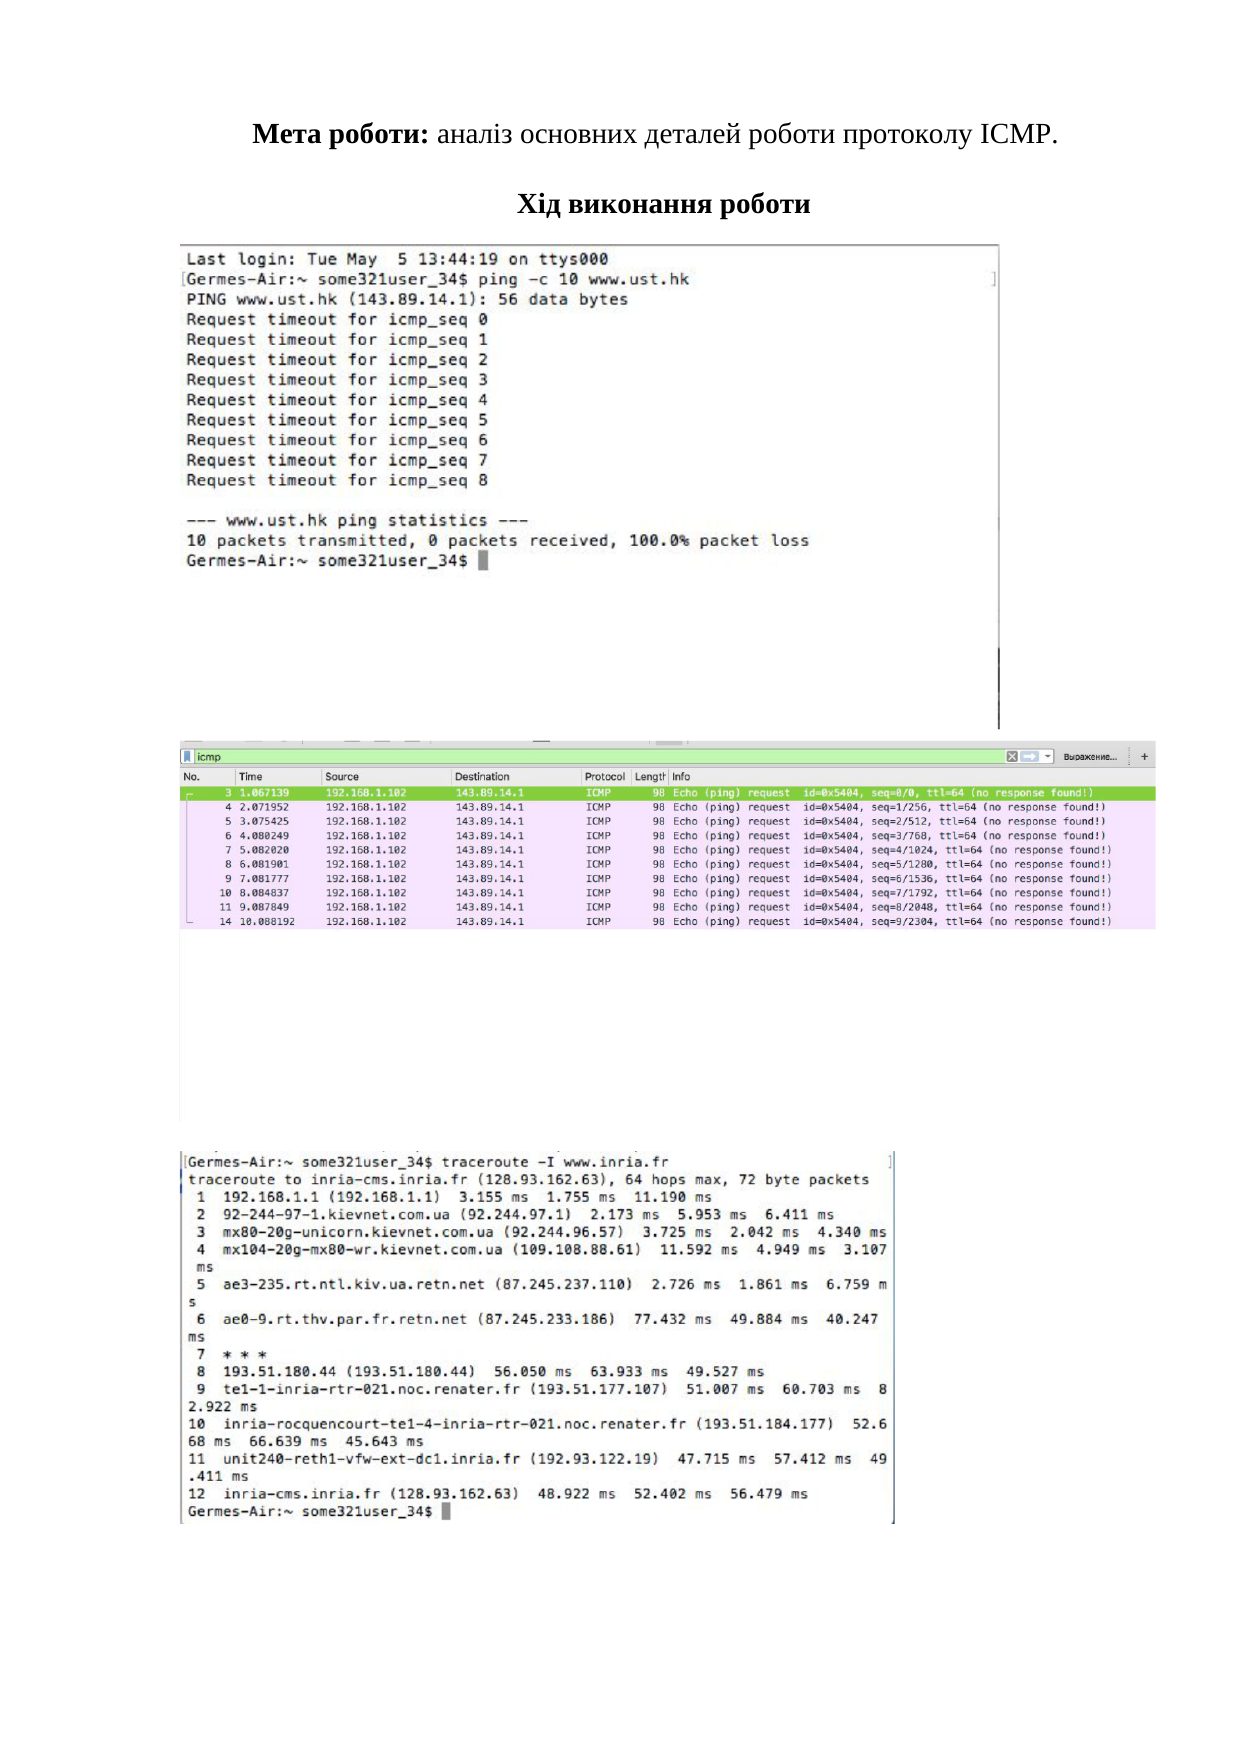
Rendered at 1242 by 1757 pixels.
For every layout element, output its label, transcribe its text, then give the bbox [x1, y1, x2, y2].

text Мета роботи: аналіз​ основних деталей роботи протоколу ICMP. [252, 117, 1121, 151]
text Хід виконання роботи [517, 187, 1092, 220]
picture [179, 244, 1156, 1524]
